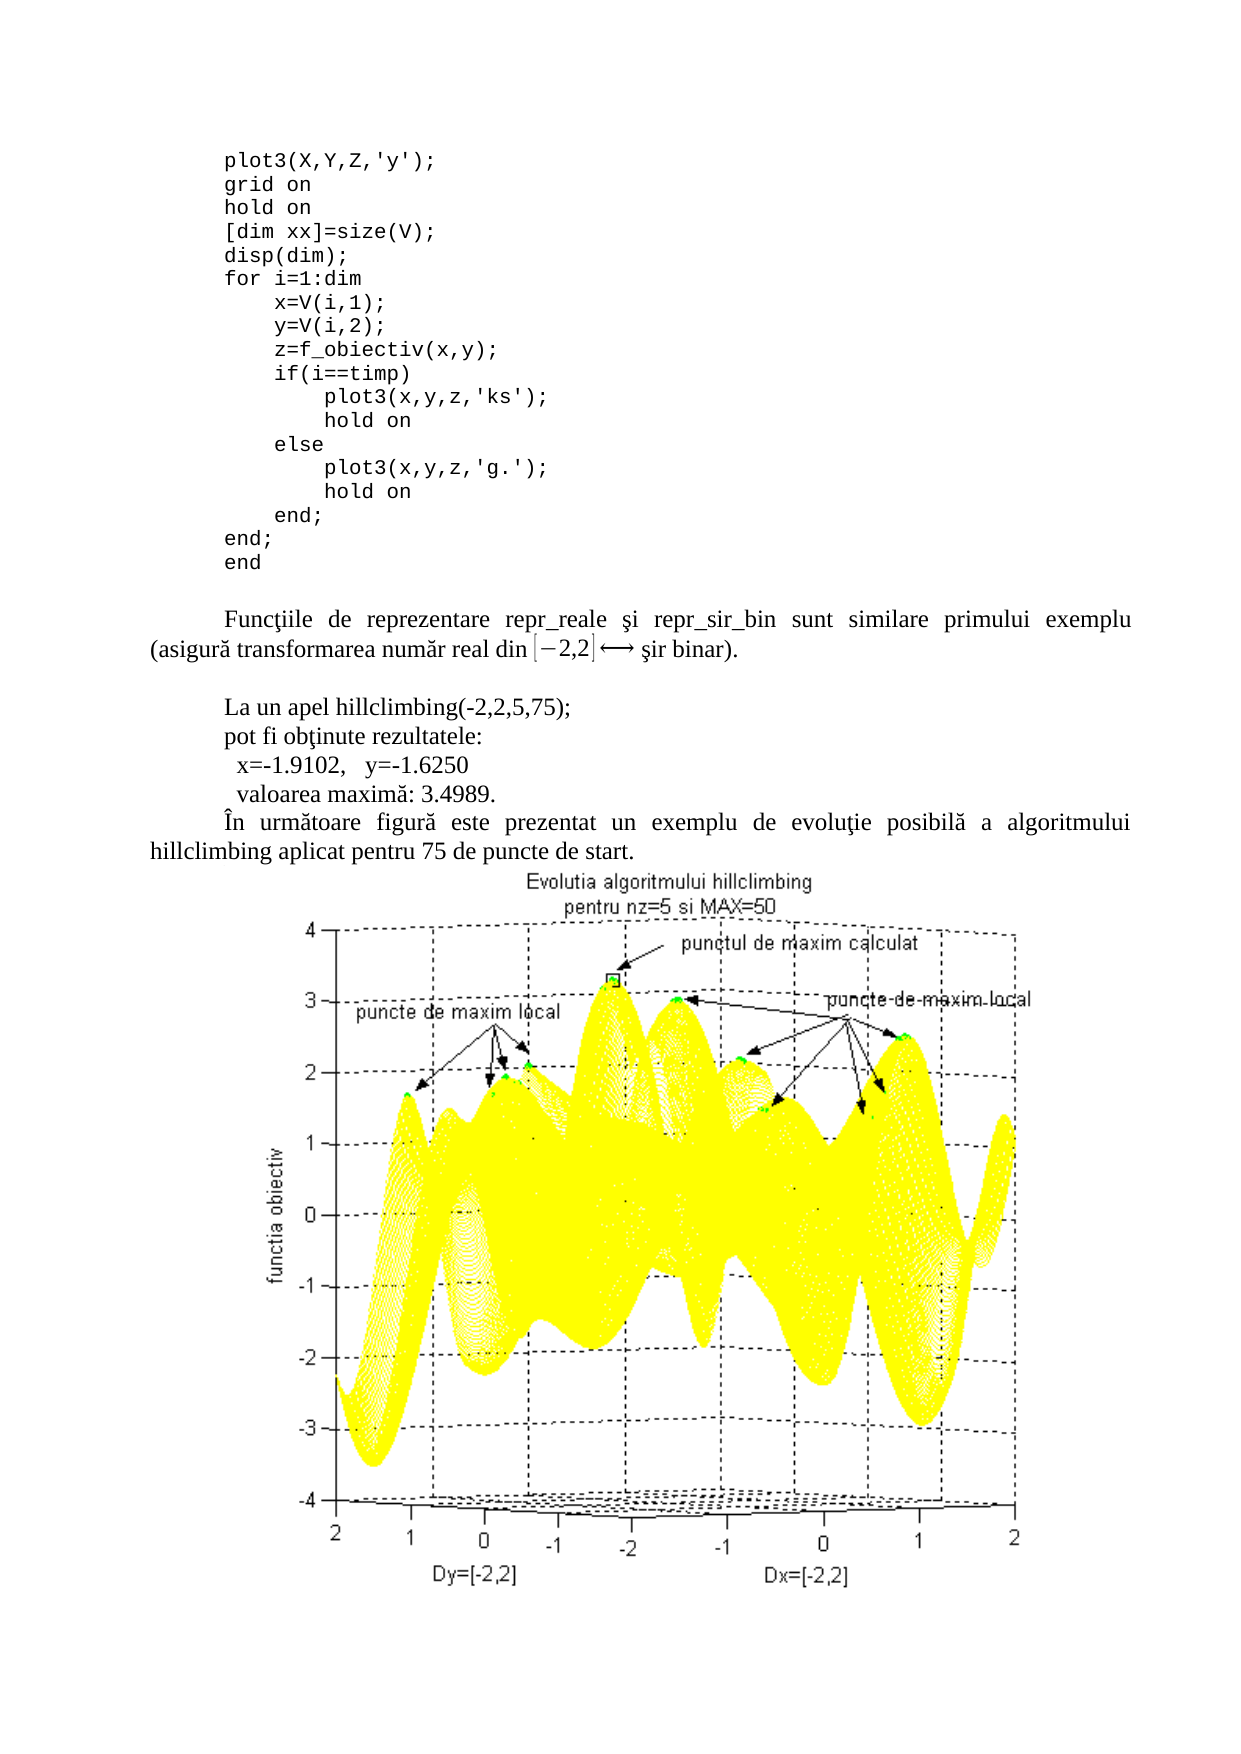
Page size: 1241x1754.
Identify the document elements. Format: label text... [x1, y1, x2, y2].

text În următoare figură este prezentat un exemplu de evoluţie posibilă a algoritmului hillclimbing aplicat pentru 75 de puncte de start. [150, 807, 1132, 865]
text La un apel hillclimbing(-2,2,5,75); [150, 692, 1132, 721]
text else [150, 434, 1132, 457]
text for i=1:dim [150, 268, 1132, 292]
text [dim xx]=size(V); [150, 221, 1132, 244]
text hold on [150, 410, 1132, 434]
text Funcţiile de reprezentare repr_reale şi repr_sir_bin sunt similare primului exemplu (asigură transformarea număr real din şir binar). [150, 604, 1132, 664]
text pot fi obţinute rezultatele: [150, 721, 1132, 750]
picture [223, 865, 1099, 1597]
text plot3(x,y,z,'ks'); [150, 386, 1132, 410]
text x=V(i,1); [150, 292, 1132, 316]
text hold on [150, 481, 1132, 505]
text plot3(X,Y,Z,'y'); [150, 150, 1132, 174]
text end [150, 552, 1132, 576]
text plot3(x,y,z,'g.'); [150, 457, 1132, 481]
text disp(dim); [150, 244, 1132, 268]
text if(i==timp) [150, 363, 1132, 386]
text hold on [150, 197, 1132, 221]
text grid on [150, 174, 1132, 197]
text y=V(i,2); [150, 316, 1132, 339]
text x=-1.9102, y=-1.6250 [150, 750, 1132, 779]
text end; [150, 528, 1132, 552]
text z=f_obiectiv(x,y); [150, 339, 1132, 363]
text valoarea maximă: 3.4989. [150, 779, 1132, 807]
text end; [150, 505, 1132, 528]
